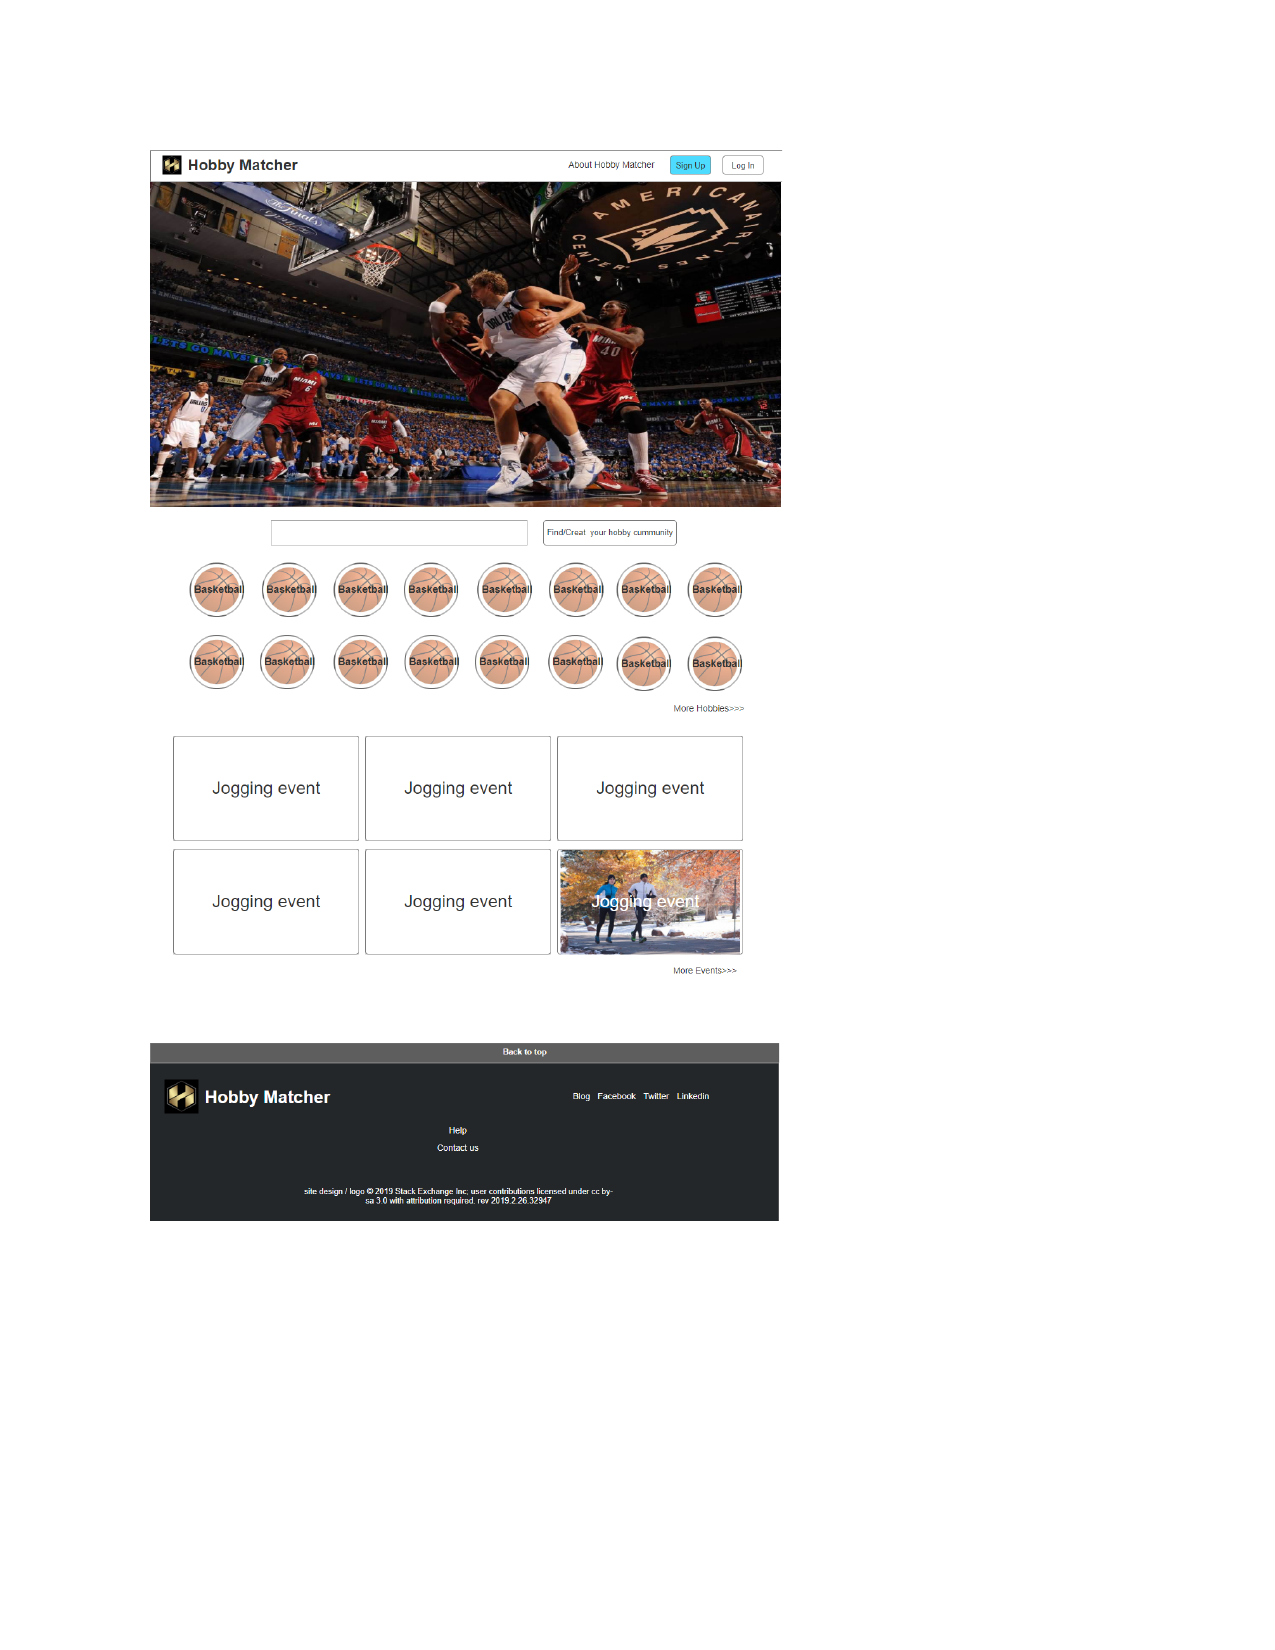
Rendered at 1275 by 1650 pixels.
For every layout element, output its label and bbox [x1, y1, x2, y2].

picture [150, 723, 780, 1221]
picture [150, 150, 783, 720]
